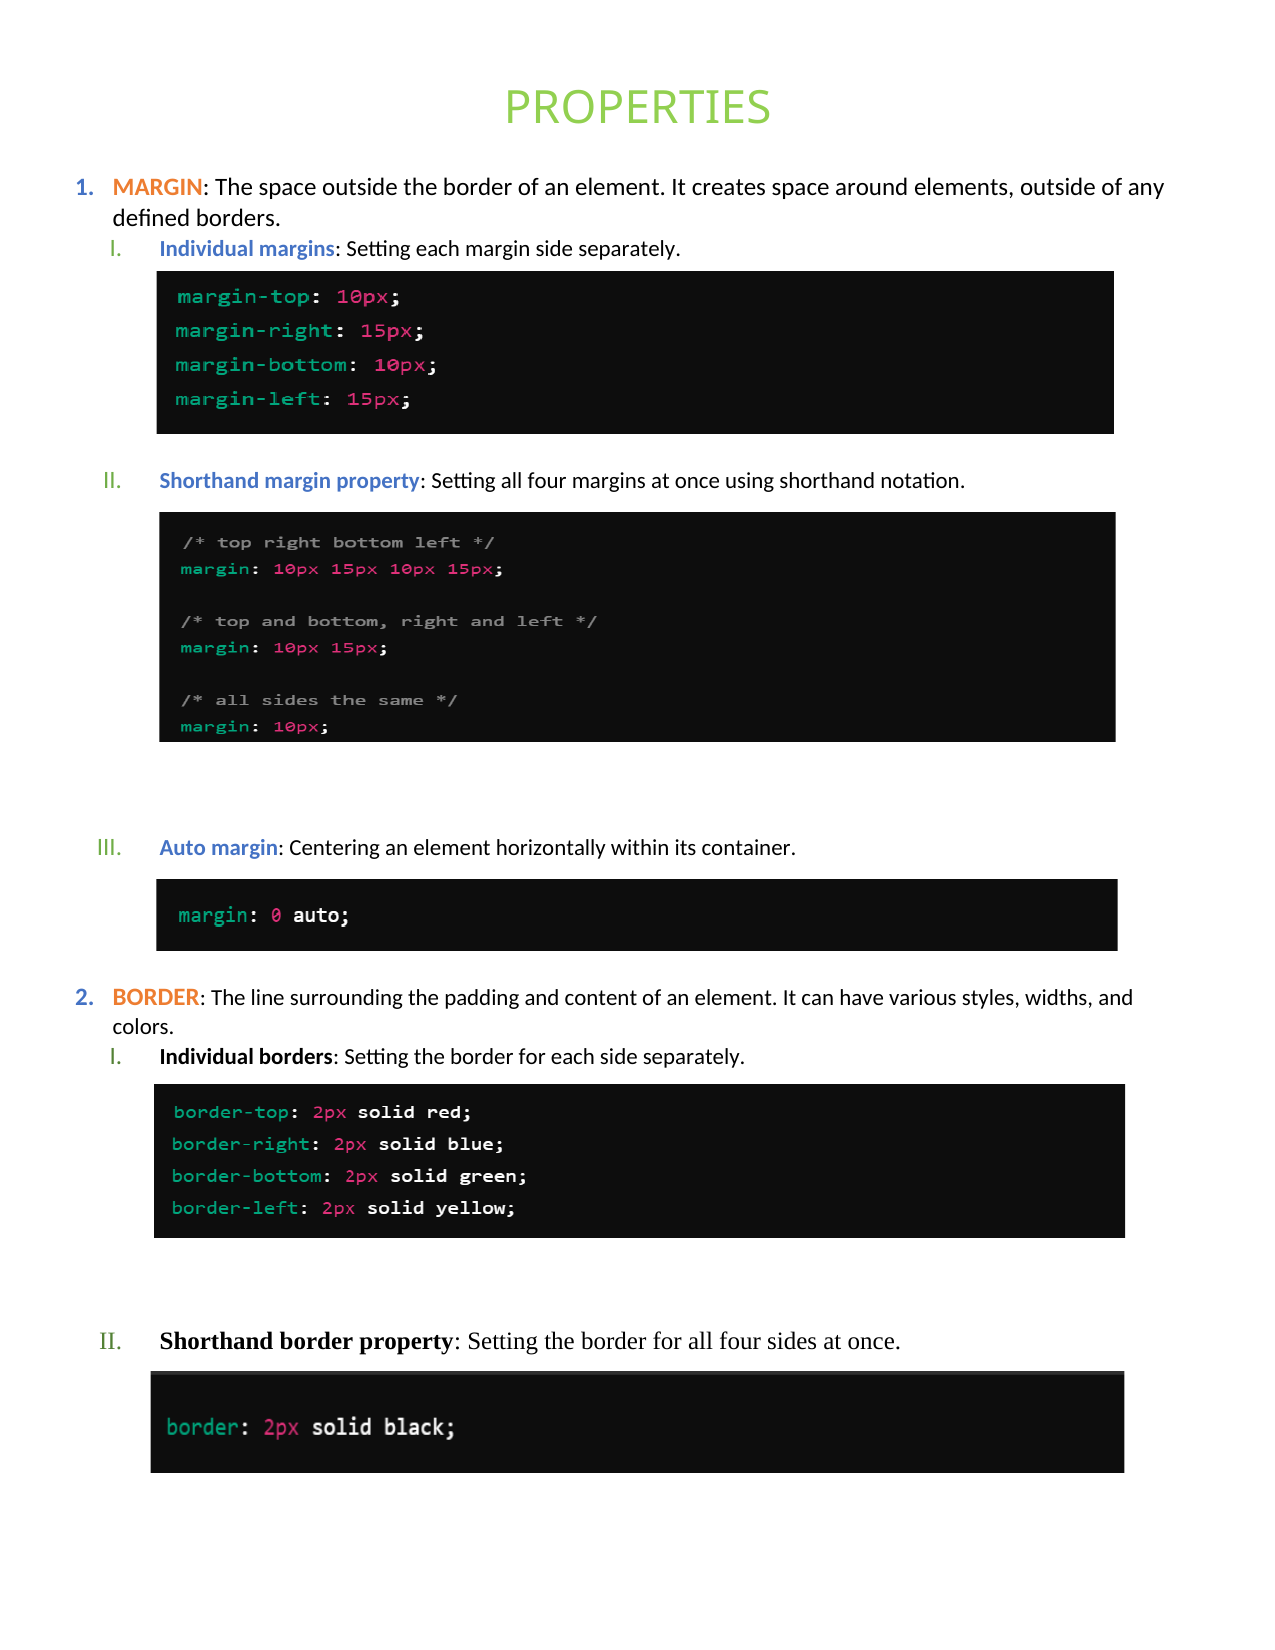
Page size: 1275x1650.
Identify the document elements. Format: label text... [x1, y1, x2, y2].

list Shorthand margin property: Setting all four margins at once using shorthand notation. [122, 464, 1200, 495]
list MARGIN: The space outside the border of an element. It creates space around elements, outside of any defined borders. [75, 171, 1200, 232]
list Shorthand border property: Setting the border for all four sides at once. [122, 1326, 1200, 1355]
picture [156, 879, 1118, 951]
picture [150, 1371, 1125, 1473]
list Auto margin: Centering an element horizontally within its container. [122, 831, 1200, 861]
picture [156, 271, 1114, 434]
picture [154, 1084, 1125, 1238]
list Individual margins: Setting each margin side separately. [122, 232, 1200, 263]
list BORDER: The line surrounding the padding and content of an element. It can have various styles, widths, and colors. [75, 981, 1200, 1040]
picture [159, 512, 1116, 742]
text PROPERTIES [75, 75, 1200, 137]
list Individual borders: Setting the border for each side separately. [122, 1040, 1200, 1070]
